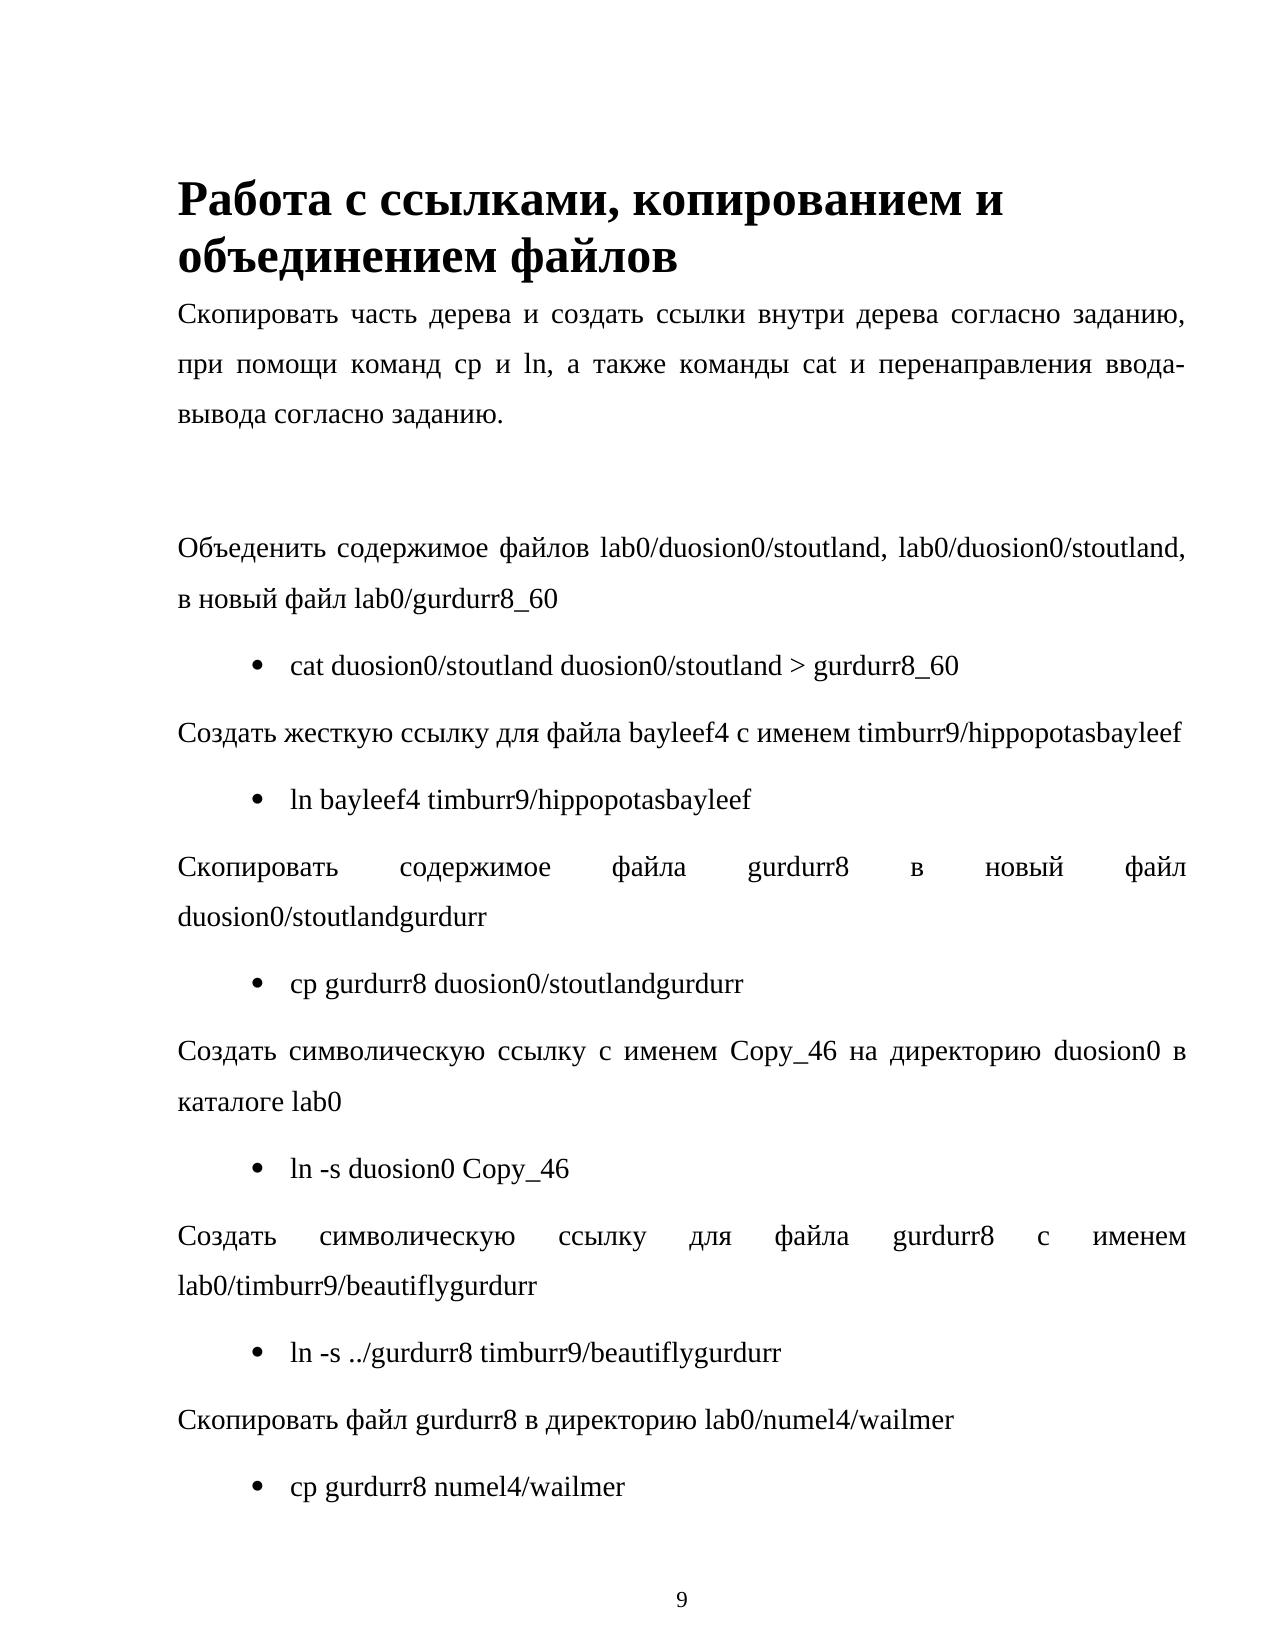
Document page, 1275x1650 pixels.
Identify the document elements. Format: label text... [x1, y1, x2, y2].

text Создать символическую ссылку для файла gurdurr8 с именем lab0/timburr9/beautiflygurdurr [177, 1218, 1186, 1302]
text Скопировать файл gurdurr8 в директорию lab0/numel4/wailmer [177, 1402, 1186, 1436]
text Объеденить содержимое файлов lab0/duosion0/stoutland, lab0/duosion0/stoutland, в новый файл lab0/gurdurr8_60 [177, 531, 1186, 614]
text Скопировать часть дерева и создать ссылки внутри дерева согласно заданию, при помощи команд cp и ln, а также команды cat и перенаправления ввода-вывода согласно заданию. [177, 296, 1186, 430]
list cp gurdurr8 duosion0/stoutlandgurdurr [252, 966, 1186, 1000]
list ln bayleef4 timburr9/hippopotasbayleef [252, 782, 1186, 816]
list ln -s duosion0 Copy_46 [252, 1151, 1186, 1184]
list ln -s ../gurdurr8 timburr9/beautiflygurdurr [252, 1335, 1186, 1369]
subtitle Работа с ссылками, копированием и объединением файлов [177, 168, 1186, 283]
text Скопировать содержимое файла gurdurr8 в новый файл duosion0/stoutlandgurdurr [177, 849, 1186, 933]
list cp gurdurr8 numel4/wailmer [252, 1469, 1186, 1503]
text Создать жесткую ссылку для файла bayleef4 с именем timburr9/hippopotasbayleef [177, 715, 1186, 748]
list cat duosion0/stoutland duosion0/stoutland > gurdurr8_60 [252, 648, 1186, 682]
text Создать символическую ссылку c именем Copy_46 на директорию duosion0 в каталоге lab0 [177, 1033, 1186, 1117]
